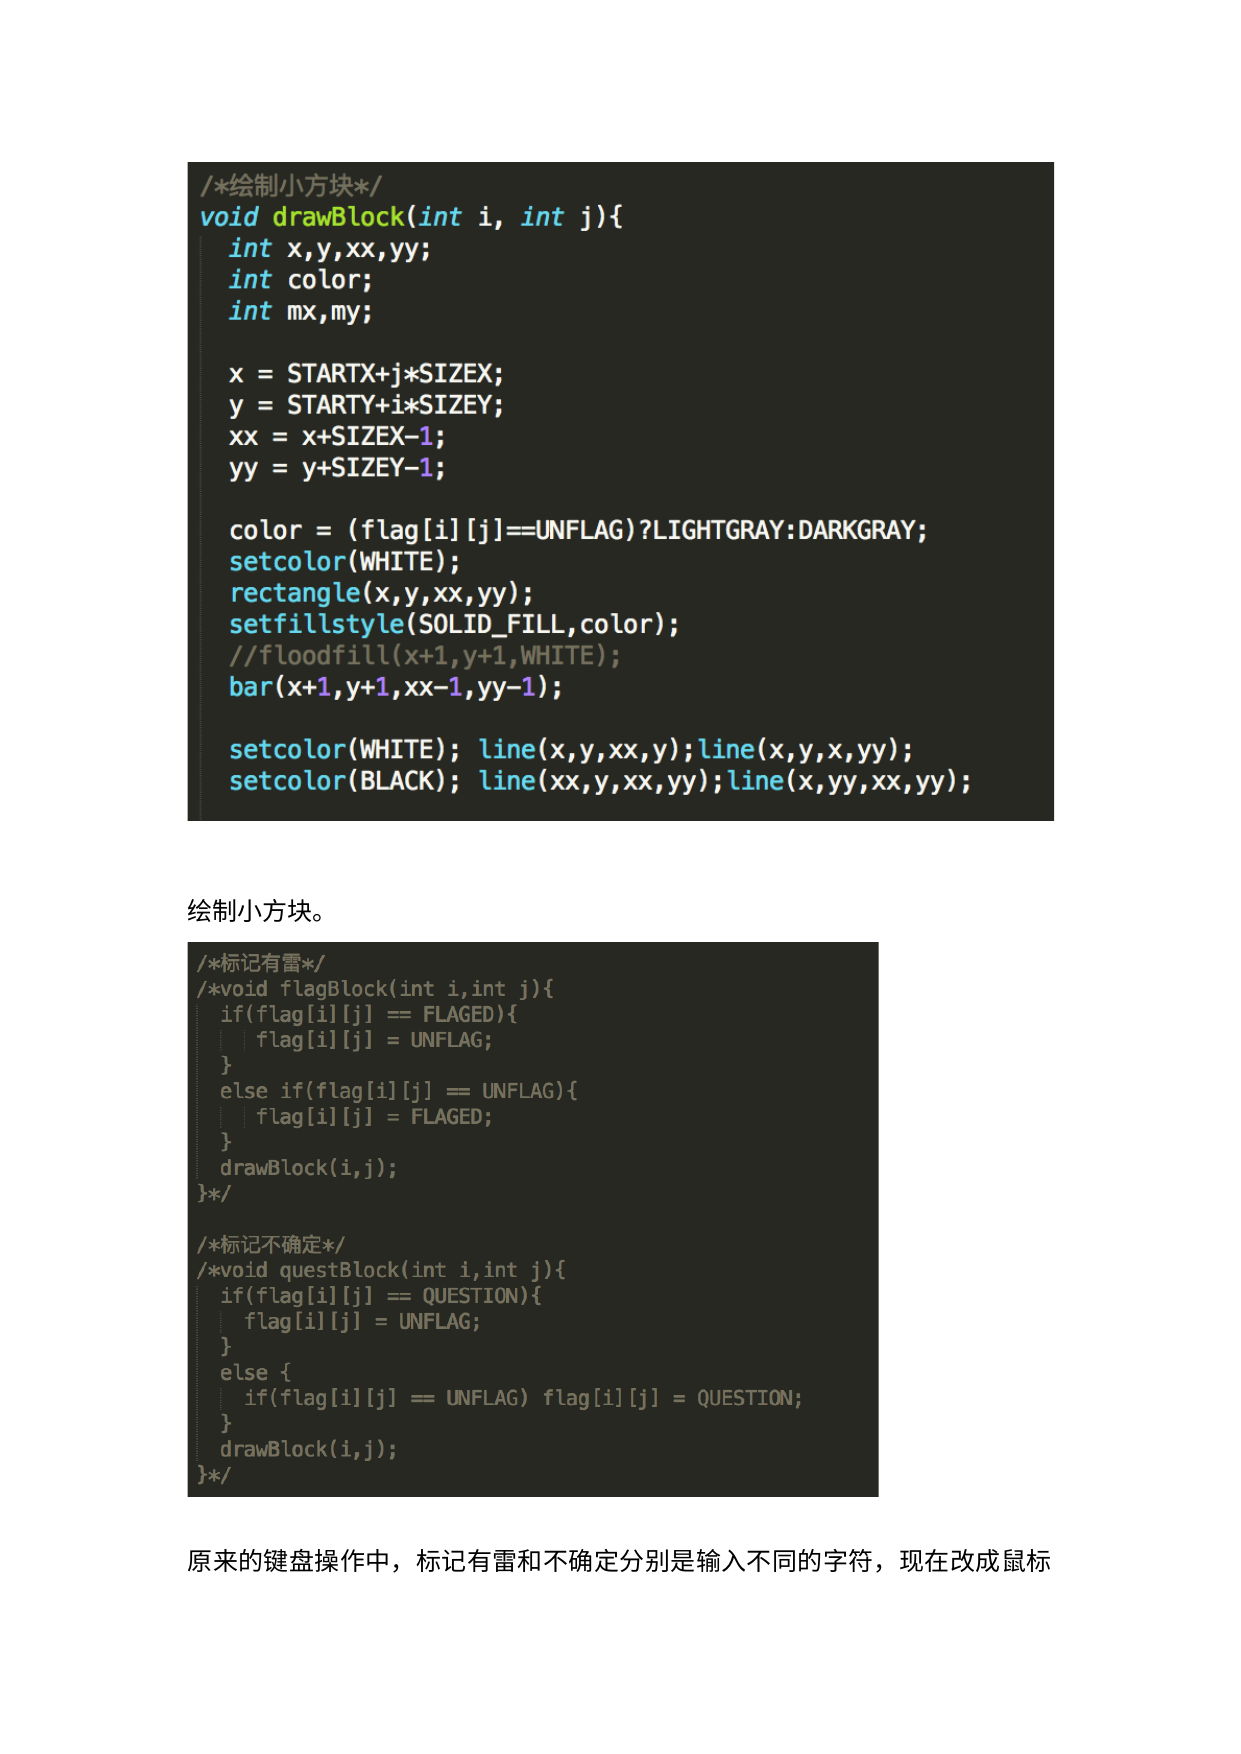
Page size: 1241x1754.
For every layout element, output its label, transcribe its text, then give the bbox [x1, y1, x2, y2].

picture [187, 942, 879, 1497]
picture [187, 162, 1055, 821]
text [187, 1527, 1053, 1592]
text 绘制小方块。 [187, 877, 1053, 942]
